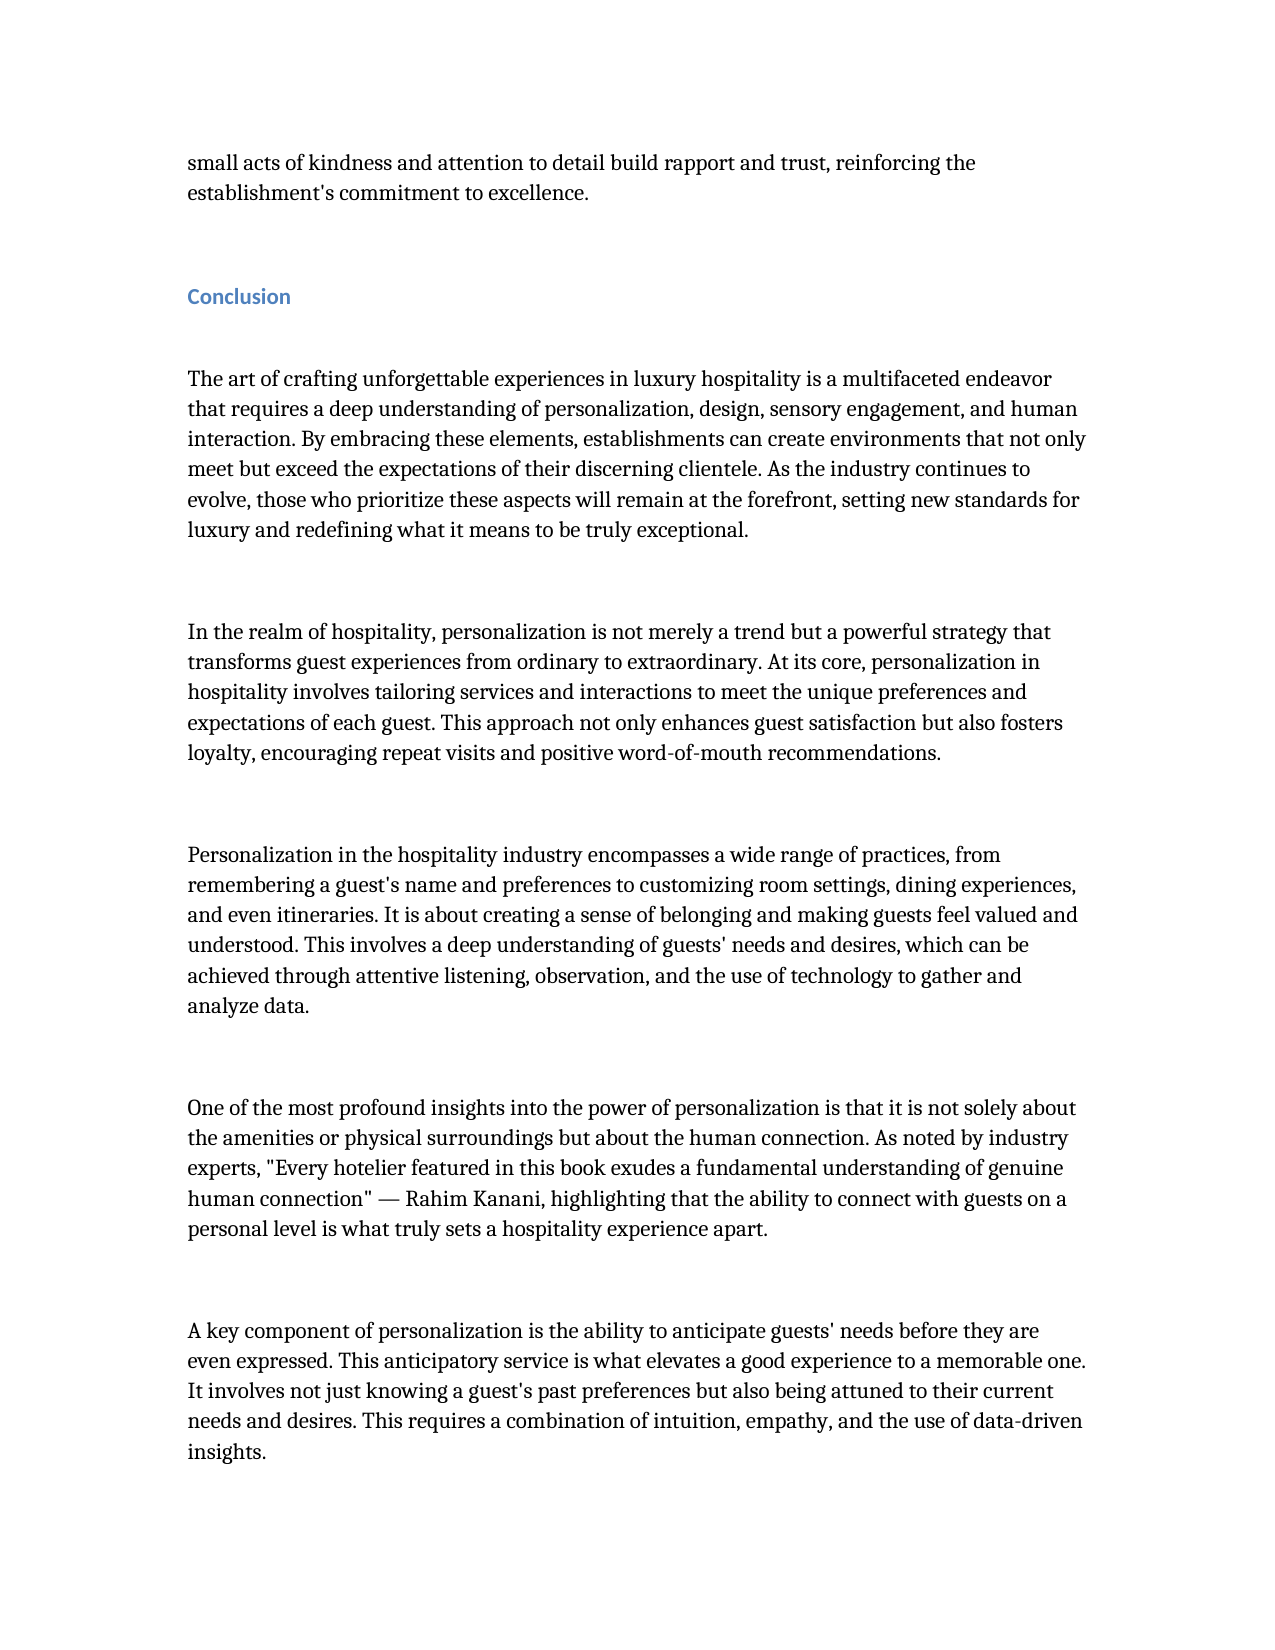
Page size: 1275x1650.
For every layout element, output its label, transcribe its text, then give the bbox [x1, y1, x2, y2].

text The art of crafting unforgettable experiences in luxury hospitality is a multifaceted endeavor that requires a deep understanding of personalization, design, sensory engagement, and human interaction. By embracing these elements, establishments can create environments that not only meet but exceed the expectations of their discerning clientele. As the industry continues to evolve, those who prioritize these aspects will remain at the forefront, setting new standards for luxury and redefining what it means to be truly exceptional. [187, 366, 1087, 543]
text A key component of personalization is the ability to anticipate guests' needs before they are even expressed. This anticipatory service is what elevates a good experience to a memorable one. It involves not just knowing a guest's past preferences but also being attuned to their current needs and desires. This requires a combination of intuition, empathy, and the use of data-driven insights. [187, 1318, 1087, 1465]
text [187, 150, 1087, 207]
subtitle Conclusion [187, 282, 1087, 310]
text In the realm of hospitality, personalization is not merely a trend but a powerful strategy that transforms guest experiences from ordinary to extraordinary. At its core, personalization in hospitality involves tailoring services and interactions to meet the unique preferences and expectations of each guest. This approach not only enhances guest satisfaction but also fosters loyalty, encouraging repeat visits and positive word-of-mouth recommendations. [187, 619, 1087, 766]
text One of the most profound insights into the power of personalization is that it is not solely about the amenities or physical surroundings but about the human connection. As noted by industry experts, "Every hotelier featured in this book exudes a fundamental understanding of genuine human connection" — Rahim Kanani, highlighting that the ability to connect with guests on a personal level is what truly sets a hospitality experience apart. [187, 1095, 1087, 1242]
text Personalization in the hospitality industry encompasses a wide range of practices, from remembering a guest's name and preferences to customizing room settings, dining experiences, and even itineraries. It is about creating a sense of belonging and making guests feel valued and understood. This involves a deep understanding of guests' needs and desires, which can be achieved through attentive listening, observation, and the use of technology to gather and analyze data. [187, 842, 1087, 1019]
